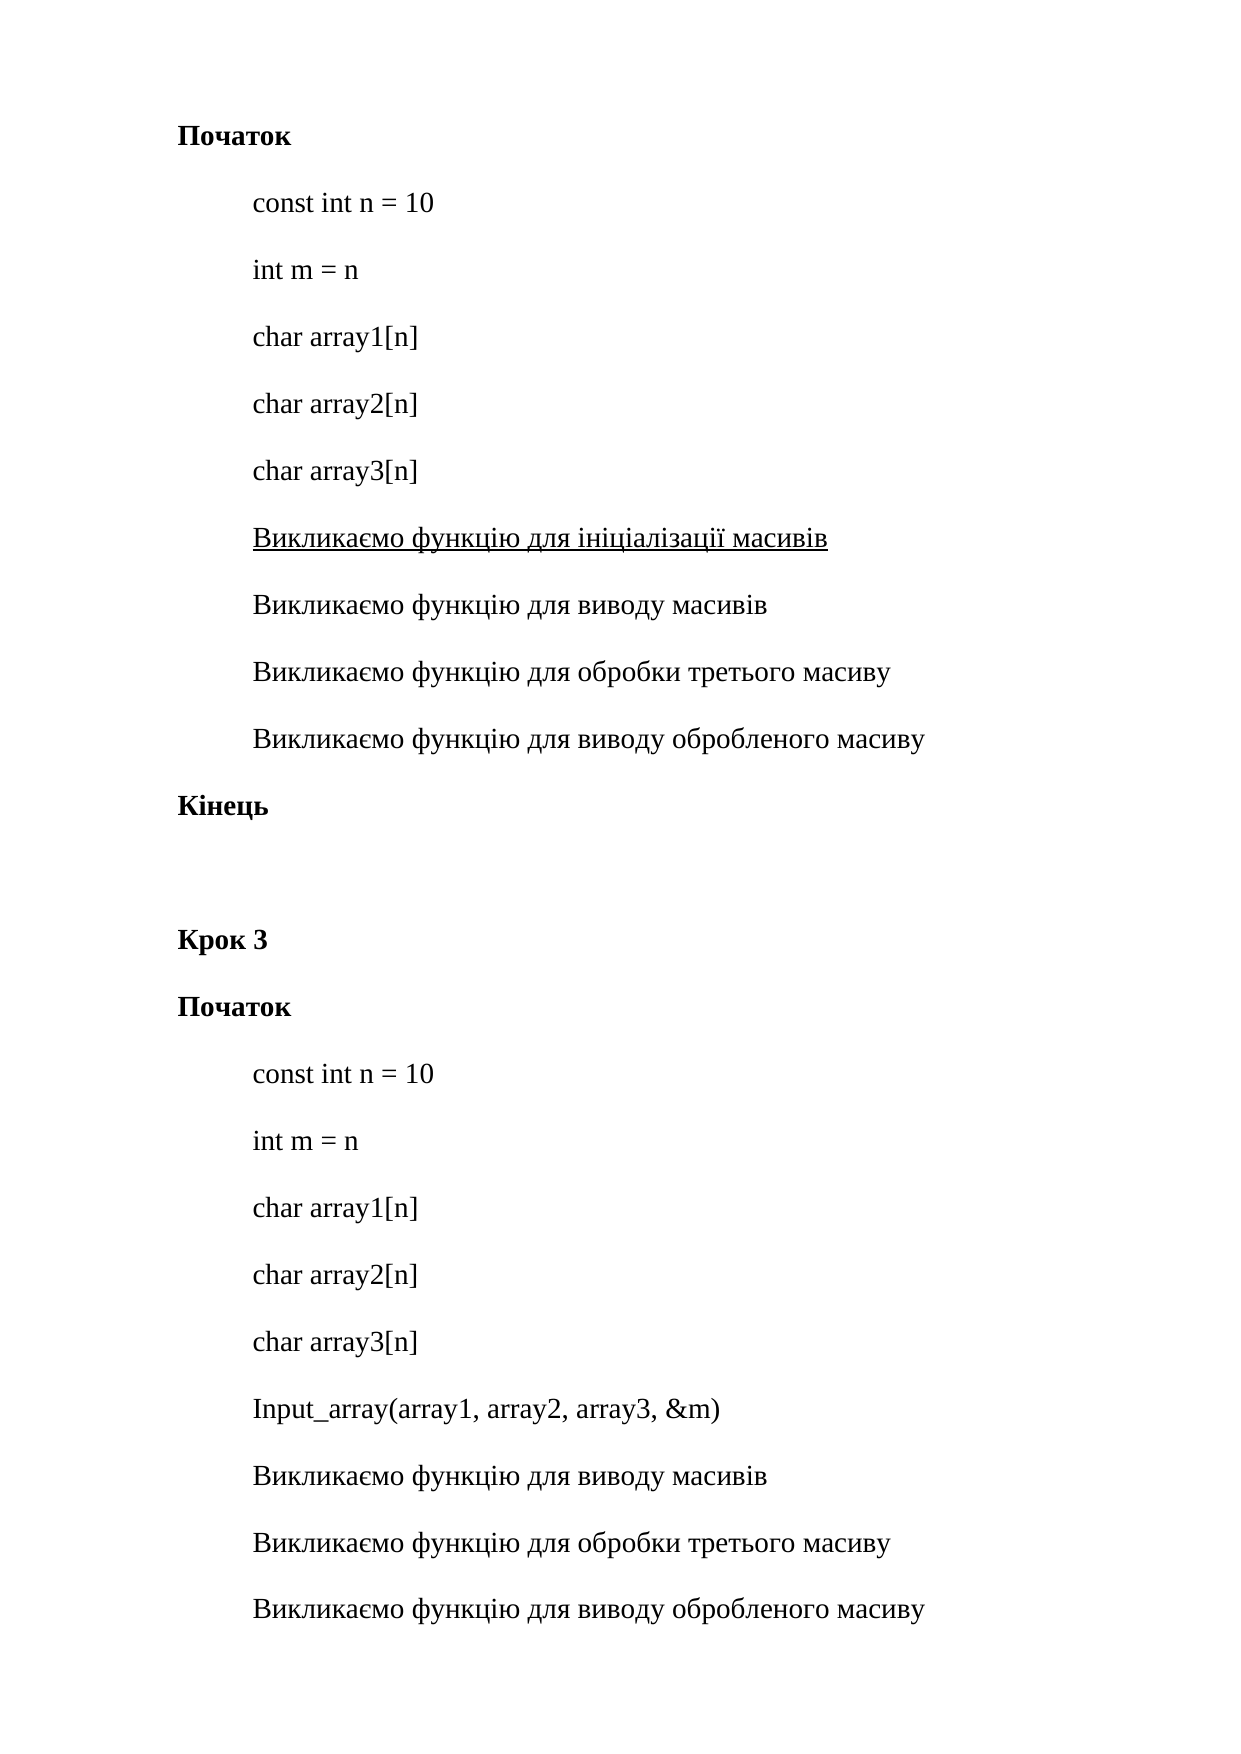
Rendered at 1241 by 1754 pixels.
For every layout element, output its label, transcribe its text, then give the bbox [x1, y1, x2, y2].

text Викликаємо функцію для ініціалізації масивів [177, 520, 1152, 553]
text Викликаємо функцію для виводу масивів [177, 587, 1152, 621]
text char array3[n] [177, 453, 1152, 487]
text char array2[n] [177, 1257, 1152, 1290]
text char array2[n] [177, 386, 1152, 419]
text Input_array(array1, array2, array3, &m) [177, 1391, 1152, 1424]
text Кінець [177, 788, 1152, 821]
text Викликаємо функцію для обробки третього масиву [177, 654, 1152, 687]
text Викликаємо функцію для обробки третього масиву [177, 1525, 1152, 1558]
text Початок [177, 118, 1152, 152]
text Початок [177, 989, 1152, 1022]
text char array1[n] [177, 319, 1152, 353]
text const int n = 10 [177, 1056, 1152, 1089]
text int m = n [177, 1123, 1152, 1156]
text Викликаємо функцію для виводу масивів [177, 1458, 1152, 1491]
text char array1[n] [177, 1190, 1152, 1223]
text Крок 3 [177, 922, 1152, 955]
text const int n = 10 [177, 185, 1152, 219]
text char array3[n] [177, 1324, 1152, 1357]
text Викликаємо функцію для виводу обробленого масиву [177, 1592, 1152, 1625]
text Викликаємо функцію для виводу обробленого масиву [177, 721, 1152, 754]
text int m = n [177, 252, 1152, 286]
